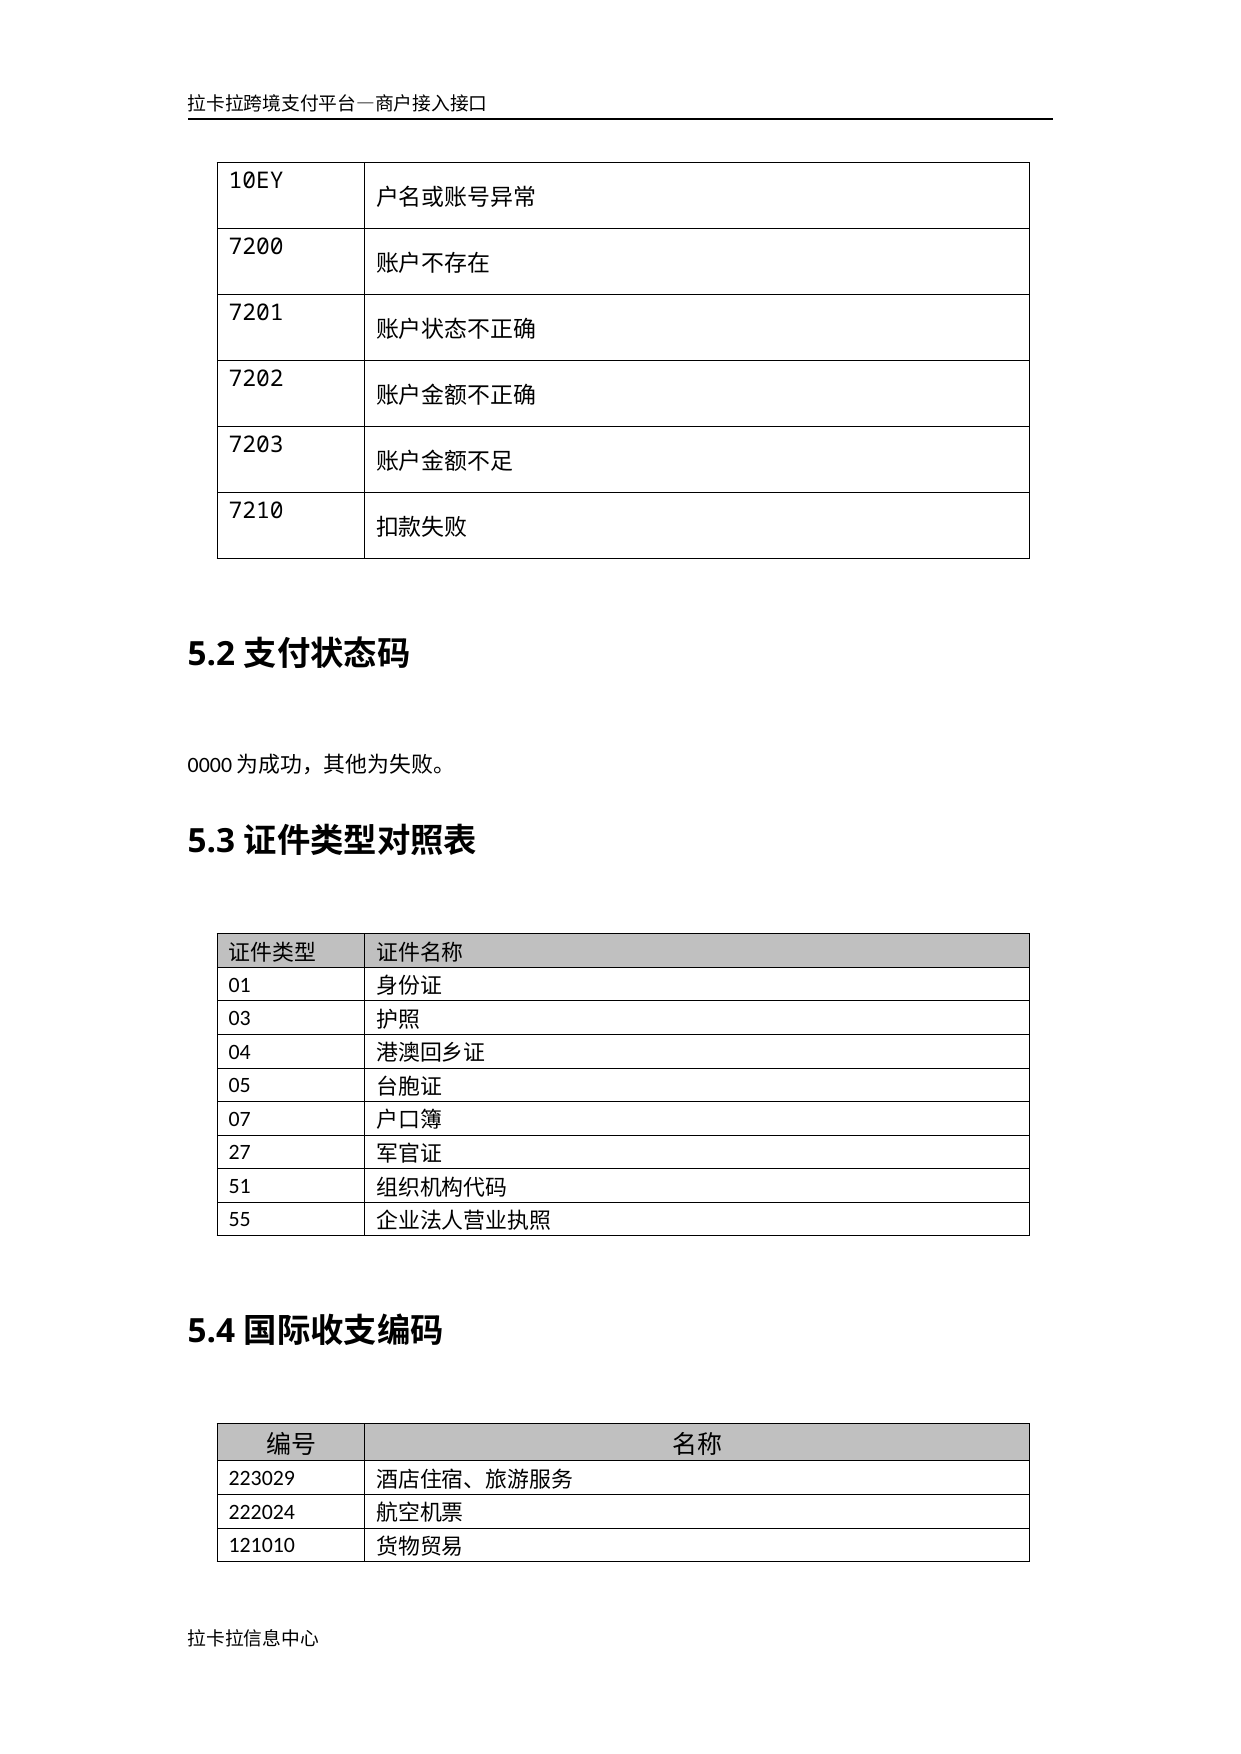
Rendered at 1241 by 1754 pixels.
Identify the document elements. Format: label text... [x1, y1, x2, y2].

table_cell 05 [218, 1069, 364, 1101]
table_cell 账户金额不正确 [365, 361, 1029, 426]
table_cell 7203 [218, 427, 364, 492]
table_cell 护照 [365, 1001, 1029, 1034]
table_cell 03 [218, 1001, 364, 1034]
table_cell 扣款失败 [365, 493, 1029, 558]
table_cell 户口簿 [365, 1102, 1029, 1134]
table_cell 7201 [218, 295, 364, 360]
table_cell 身份证 [365, 968, 1029, 1000]
table_cell 27 [218, 1136, 364, 1168]
table_cell 01 [218, 968, 364, 1000]
table_cell 07 [218, 1102, 364, 1134]
table_header 证件类型 [218, 934, 364, 967]
subtitle 5.3 证件类型对照表 [187, 806, 1053, 871]
table_cell 7200 [218, 229, 364, 294]
table_cell 航空机票 [365, 1495, 1029, 1527]
table_cell 户名或账号异常 [365, 163, 1029, 228]
table_cell 军官证 [365, 1136, 1029, 1168]
table_cell 港澳回乡证 [365, 1035, 1029, 1067]
subtitle 5.2 支付状态码 [187, 619, 1053, 684]
table_cell 货物贸易 [365, 1529, 1029, 1561]
table_cell 账户金额不足 [365, 427, 1029, 492]
subtitle 5.4 国际收支编码 [187, 1296, 1053, 1361]
table_cell 账户不存在 [365, 229, 1029, 294]
table_cell 酒店住宿、旅游服务 [365, 1461, 1029, 1494]
table_cell 账户状态不正确 [365, 295, 1029, 360]
table_cell 组织机构代码 [365, 1169, 1029, 1202]
table_cell 51 [218, 1169, 364, 1202]
table_cell 55 [218, 1203, 364, 1235]
table_cell 7210 [218, 493, 364, 558]
table_cell 04 [218, 1035, 364, 1067]
table_header 证件名称 [365, 934, 1029, 967]
text 0000为成功，其他为失败。 [187, 746, 1053, 779]
table_header 名称 [365, 1424, 1029, 1460]
table_cell 121010 [218, 1529, 364, 1561]
table_header 编号 [218, 1424, 364, 1460]
table_cell 台胞证 [365, 1069, 1029, 1101]
table_cell 10EY [218, 163, 364, 228]
table_cell 企业法人营业执照 [365, 1203, 1029, 1235]
table_cell 7202 [218, 361, 364, 426]
table_cell 223029 [218, 1461, 364, 1494]
table_cell 222024 [218, 1495, 364, 1527]
